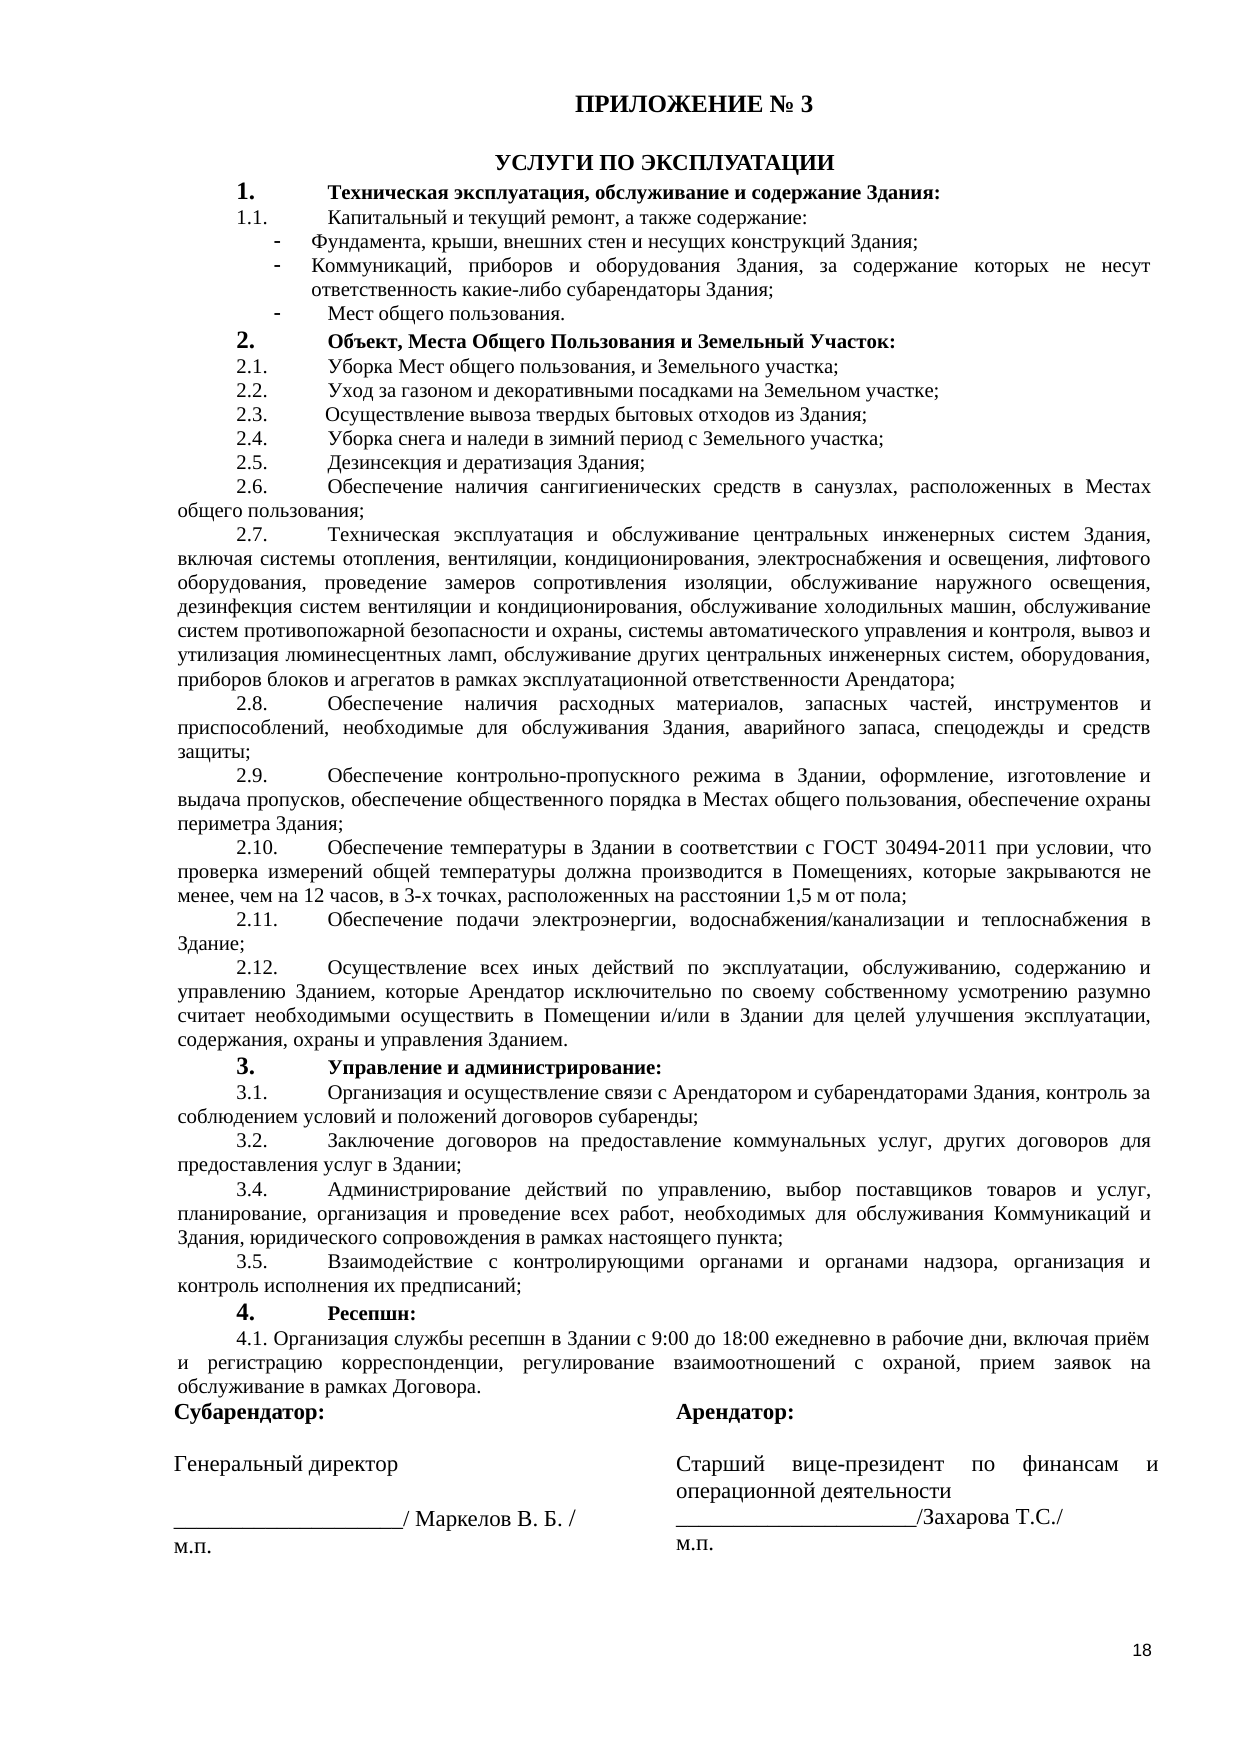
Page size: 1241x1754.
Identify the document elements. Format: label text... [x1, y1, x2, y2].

text УСЛУГИ ПО ЭКСПЛУАТАЦИИ [177, 149, 1152, 176]
list 4.1. Организация службы ресепшн в Здании с 9:00 до 18:00 ежедневно в рабочие дни, включая приём и регистрацию корреспонденции, регулирование взаимоотношений с охраной, прием заявок на обслуживание в рамках Договора. [177, 1326, 1152, 1398]
text 2.9. Обеспечение контрольно-пропускного режима в Здании, оформление, изготовление и выдача пропусков, обеспечение общественного порядка в Местах общего пользования, обеспечение охраны периметра Здания; [177, 763, 1152, 835]
text 2.2. Уход за газоном и декоративными посадками на Земельном участке; [177, 378, 1152, 402]
text 3.4. Администрирование действий по управлению, выбор поставщиков товаров и услуг, планирование, организация и проведение всех работ, необходимых для обслуживания Коммуникаций и Здания, юридического сопровождения в рамках настоящего пункта; [177, 1176, 1152, 1249]
list Техническая эксплуатация, обслуживание и содержание Здания: [177, 176, 1152, 204]
list Фундамента, крыши, внешних стен и несущих конструкций Здания; [274, 229, 1152, 253]
text 2.8. Обеспечение наличия расходных материалов, запасных частей, инструментов и приспособлений, необходимые для обслуживания Здания, аварийного запаса, спецодежды и средств защиты; [177, 691, 1152, 763]
text 1.1. Капитальный и текущий ремонт, а также содержание: [177, 204, 1152, 229]
table_header Субарендатор: Генеральный директор ____________________/ Маркелов В. Б. / м.п. [163, 1398, 664, 1558]
text 2.11. Обеспечение подачи электроэнергии, водоснабжения/канализации и теплоснабжения в Здание; [177, 907, 1152, 955]
text 2.7. Техническая эксплуатация и обслуживание центральных инженерных систем Здания, включая системы отопления, вентиляции, кондиционирования, электроснабжения и освещения, лифтового оборудования, проведение замеров сопротивления изоляции, обслуживание наружного освещения, дезинфекция систем вентиляции и кондиционирования, обслуживание холодильных машин, обслуживание систем противопожарной безопасности и охраны, системы автоматического управления и контроля, вывоз и утилизация люминесцентных ламп, обслуживание других центральных инженерных систем, оборудования, приборов блоков и агрегатов в рамках эксплуатационной ответственности Арендатора; [177, 522, 1152, 691]
list Ресепшн: [177, 1297, 1152, 1326]
list Управление и администрирование: [177, 1051, 1152, 1080]
list Коммуникаций, приборов и оборудования Здания, за содержание которых не несут ответственность какие-либо субарендаторы Здания; [274, 253, 1152, 301]
list Объект, Места Общего Пользования и Земельный Участок: [177, 325, 1152, 354]
list Мест общего пользования. [274, 301, 1152, 325]
text 2.1. Уборка Мест общего пользования, и Земельного участка; [177, 354, 1152, 378]
text 2.10. Обеспечение температуры в Здании в соответствии с ГОСТ 30494-2011 при условии, что проверка измерений общей температуры должна производится в Помещениях, которые закрываются не менее, чем на 12 часов, в 3-х точках, расположенных на расстоянии 1,5 м от пола; [177, 835, 1152, 907]
text 2.6. Обеспечение наличия сангигиенических средств в санузлах, расположенных в Местах общего пользования; [177, 474, 1152, 522]
text 2.4. Уборка снега и наледи в зимний период с Земельного участка; [177, 426, 1152, 450]
table_header Арендатор: Старший вице-президент по финансам и операционной деятельности _____________________/Захарова Т.С./ м.п. [665, 1398, 1200, 1558]
text 3.2. Заключение договоров на предоставление коммунальных услуг, других договоров для предоставления услуг в Здании; [177, 1128, 1152, 1176]
text ПРИЛОЖЕНИЕ № 3 [177, 89, 1152, 117]
text 2.12. Осуществление всех иных действий по эксплуатации, обслуживанию, содержанию и управлению Зданием, которые Арендатор исключительно по своему собственному усмотрению разумно считает необходимыми осуществить в Помещении и/или в Здании для целей улучшения эксплуатации, содержания, охраны и управления Зданием. [177, 955, 1152, 1051]
text 3.1. Организация и осуществление связи с Арендатором и субарендаторами Здания, контроль за соблюдением условий и положений договоров субаренды; [177, 1080, 1152, 1128]
text 2.5. Дезинсекция и дератизация Здания; [177, 450, 1152, 474]
text 2.3. Осуществление вывоза твердых бытовых отходов из Здания; [177, 402, 1152, 426]
text 3.5. Взаимодействие с контролирующими органами и органами надзора, организация и контроль исполнения их предписаний; [177, 1249, 1152, 1297]
